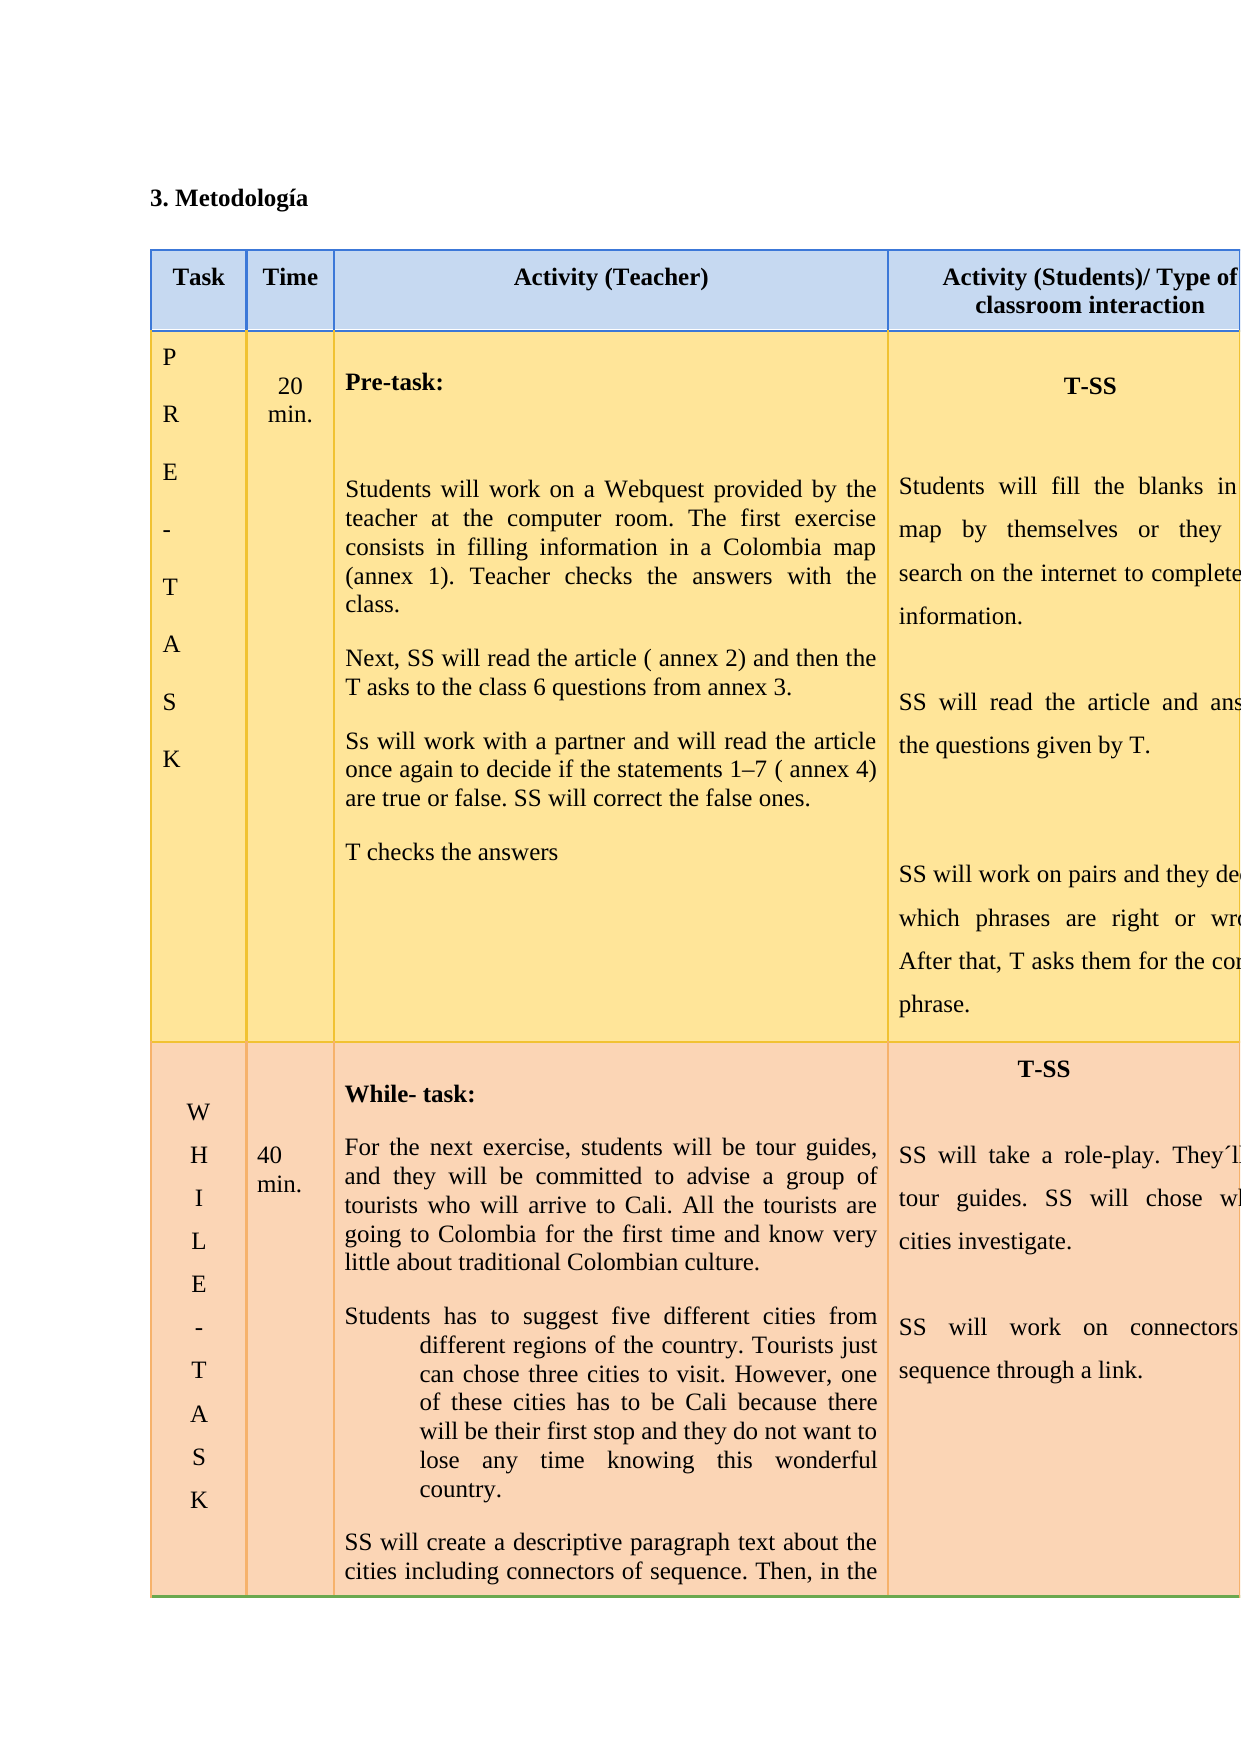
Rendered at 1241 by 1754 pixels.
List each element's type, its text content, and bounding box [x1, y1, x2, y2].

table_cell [335, 1043, 887, 1595]
text 3. Metodología [150, 183, 1090, 212]
table_header Activity (Teacher) [335, 251, 887, 329]
table_cell 20 min. [248, 332, 333, 1041]
table_header Activity (Students)/ Type of classroom interaction [889, 251, 1239, 329]
table_cell T-SS Students will fill the blanks in the map by themselves or they will search on the internet to complete the information. SS will read the article and answer the questions given by T. SS will work on pairs and they decide which phrases are right or wrong. After that, T asks them for the correct phrase. [889, 332, 1239, 1041]
table_cell P R E - T A S K [152, 332, 245, 1041]
table_header Time [248, 251, 333, 329]
table_cell Pre-task: Students will work on a Webquest provided by the teacher at the computer room. The first exercise consists in filling information in a Colombia map (annex 1). Teacher checks the answers with the class. Next, SS will read the article ( annex 2) and then the T asks to the class 6 questions from annex 3. Ss will work with a partner and will read the article once again to decide if the statements 1–7 ( annex 4) are true or false. SS will correct the false ones. T checks the answers [335, 332, 887, 1041]
table_cell W H I L E - T A S K [152, 1043, 245, 1595]
table_cell 40 min. [248, 1043, 333, 1595]
table_header Task [152, 251, 245, 329]
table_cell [889, 1043, 1239, 1595]
